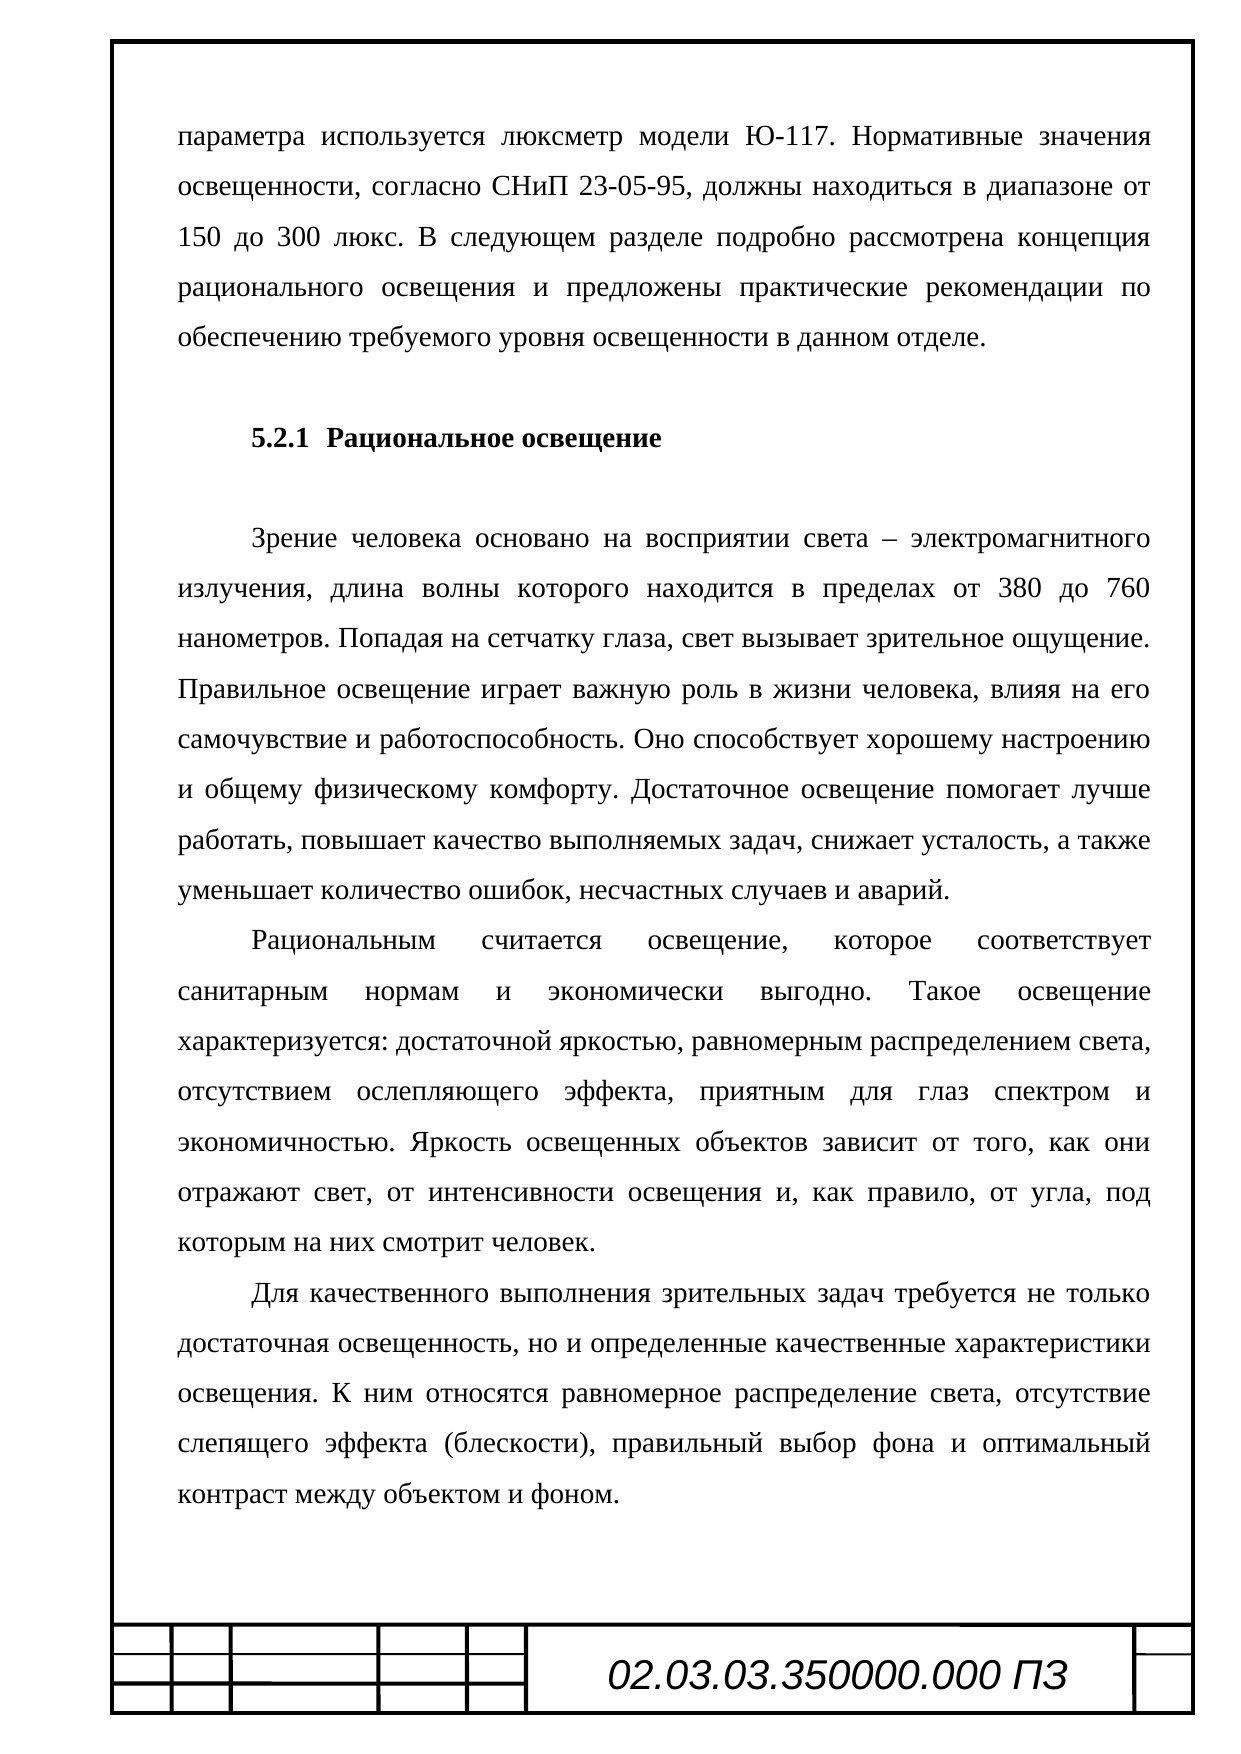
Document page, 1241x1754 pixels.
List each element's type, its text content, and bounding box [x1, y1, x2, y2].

text Зрение человека основано на восприятии света – электромагнитного излучения, длина волны которого находится в пределах от 380 до 760 нанометров. Попадая на сетчатку глаза, свет вызывает зрительное ощущение. Правильное освещение играет важную роль в жизни человека, влияя на его самочувствие и работоспособность. Оно способствует хорошему настроению и общему физическому комфорту. Достаточное освещение помогает лучше работать, повышает качество выполняемых задач, снижает усталость, а также уменьшает количество ошибок, несчастных случаев и аварий. [177, 520, 1152, 906]
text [177, 118, 1152, 353]
text Рациональным считается освещение, которое соответствует санитарным нормам и экономически выгодно. Такое освещение характеризуется: достаточной яркостью, равномерным распределением света, отсутствием ослепляющего эффекта, приятным для глаз спектром и экономичностью. Яркость освещенных объектов зависит от того, как они отражают свет, от интенсивности освещения и, как правило, от угла, под которым на них смотрит человек. [177, 922, 1152, 1258]
text Для качественного выполнения зрительных задач требуется не только достаточная освещенность, но и определенные качественные характеристики освещения. К ним относятся равномерное распределение света, отсутствие слепящего эффекта (блескости), правильный выбор фона и оптимальный контраст между объектом и фоном. [177, 1275, 1152, 1509]
list Рациональное освещение [251, 420, 1152, 453]
